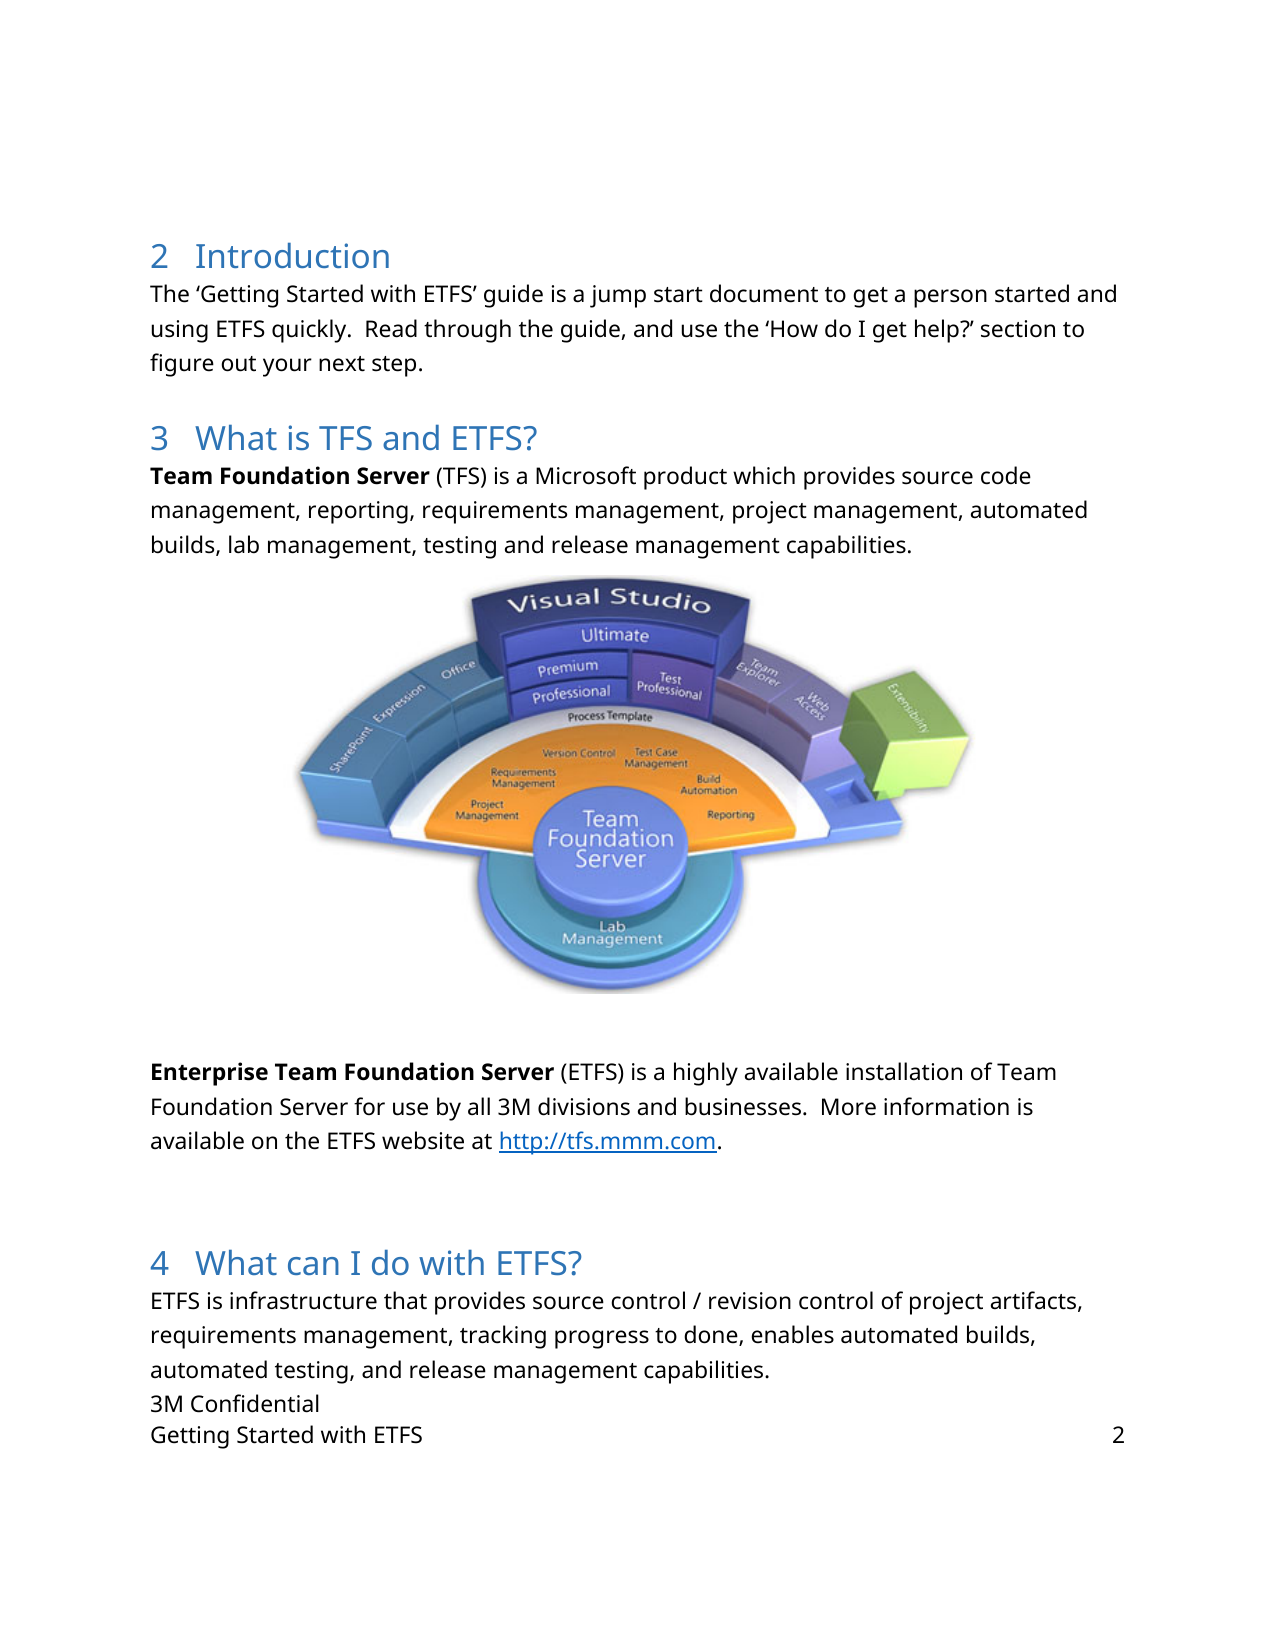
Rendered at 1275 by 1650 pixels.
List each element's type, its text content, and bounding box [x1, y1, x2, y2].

picture [150, 575, 1125, 994]
subtitle Introduction [150, 233, 1125, 278]
text Enterprise Team Foundation Server (ETFS) is a highly available installation of Team Foundation Server for use by all 3M divisions and businesses. More information is available on the ETFS website at http://tfs.mmm.com. [150, 1056, 1125, 1156]
text The ‘Getting Started with ETFS’ guide is a jump start document to get a person started and using ETFS quickly. Read through the guide, and use the ‘How do I get help?’ section to figure out your next step. [150, 278, 1125, 378]
subtitle What is TFS and ETFS? [150, 415, 1125, 460]
text Team Foundation Server (TFS) is a Microsoft product which provides source code management, reporting, requirements management, project management, automated builds, lab management, testing and release management capabilities. [150, 460, 1125, 560]
subtitle What can I do with ETFS? [150, 1239, 1125, 1285]
text ETFS is infrastructure that provides source control / revision control of project artifacts, requirements management, tracking progress to done, enables automated builds, automated testing, and release management capabilities. [150, 1285, 1125, 1385]
